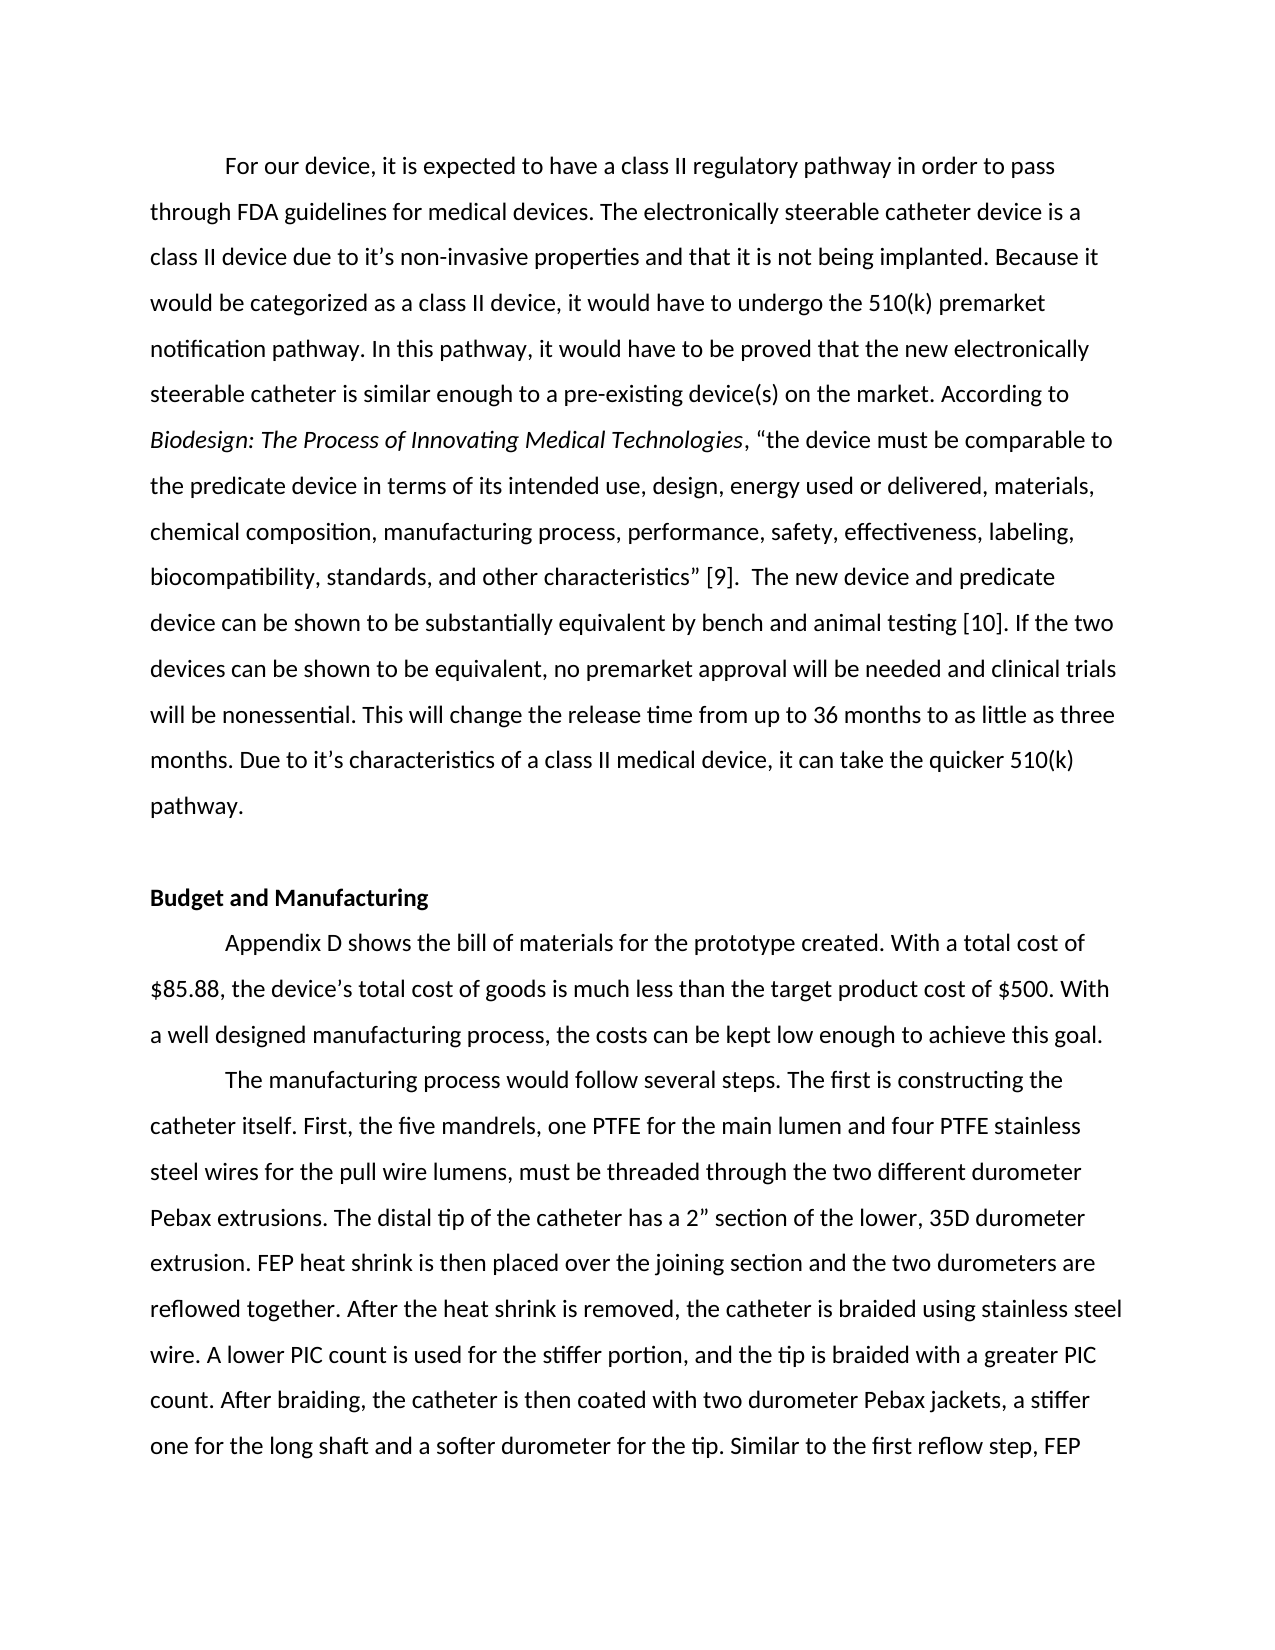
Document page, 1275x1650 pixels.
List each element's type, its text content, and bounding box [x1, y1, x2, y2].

text Appendix D shows the bill of materials for the prototype created. With a total cost of $85.88, the device’s total cost of goods is much less than the target product cost of $500. With a well designed manufacturing process, the costs can be kept low enough to achieve this goal. [150, 927, 1125, 1049]
text For our device, it is expected to have a class II regulatory pathway in order to pass through FDA guidelines for medical devices. The electronically steerable catheter device is a class II device due to it’s non-invasive properties and that it is not being implanted. Because it would be categorized as a class II device, it would have to undergo the 510(k) premarket notification pathway. In this pathway, it would have to be proved that the new electronically steerable catheter is similar enough to a pre-existing device(s) on the market. According to Biodesign: The Process of Innovating Medical Technologies, “the device must be comparable to the predicate device in terms of its intended use, design, energy used or delivered, materials, chemical composition, manufacturing process, performance, safety, effectiveness, labeling, biocompatibility, standards, and other characteristics” [9]. The new device and predicate device can be shown to be substantially equivalent by bench and animal testing [10]. If the two devices can be shown to be equivalent, no premarket approval will be needed and clinical trials will be nonessential. This will change the release time from up to 36 months to as little as three months. Due to it’s characteristics of a class II medical device, it can take the quicker 510(k) pathway. [150, 150, 1125, 821]
text Budget and Manufacturing [150, 882, 1125, 912]
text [150, 1064, 1125, 1461]
